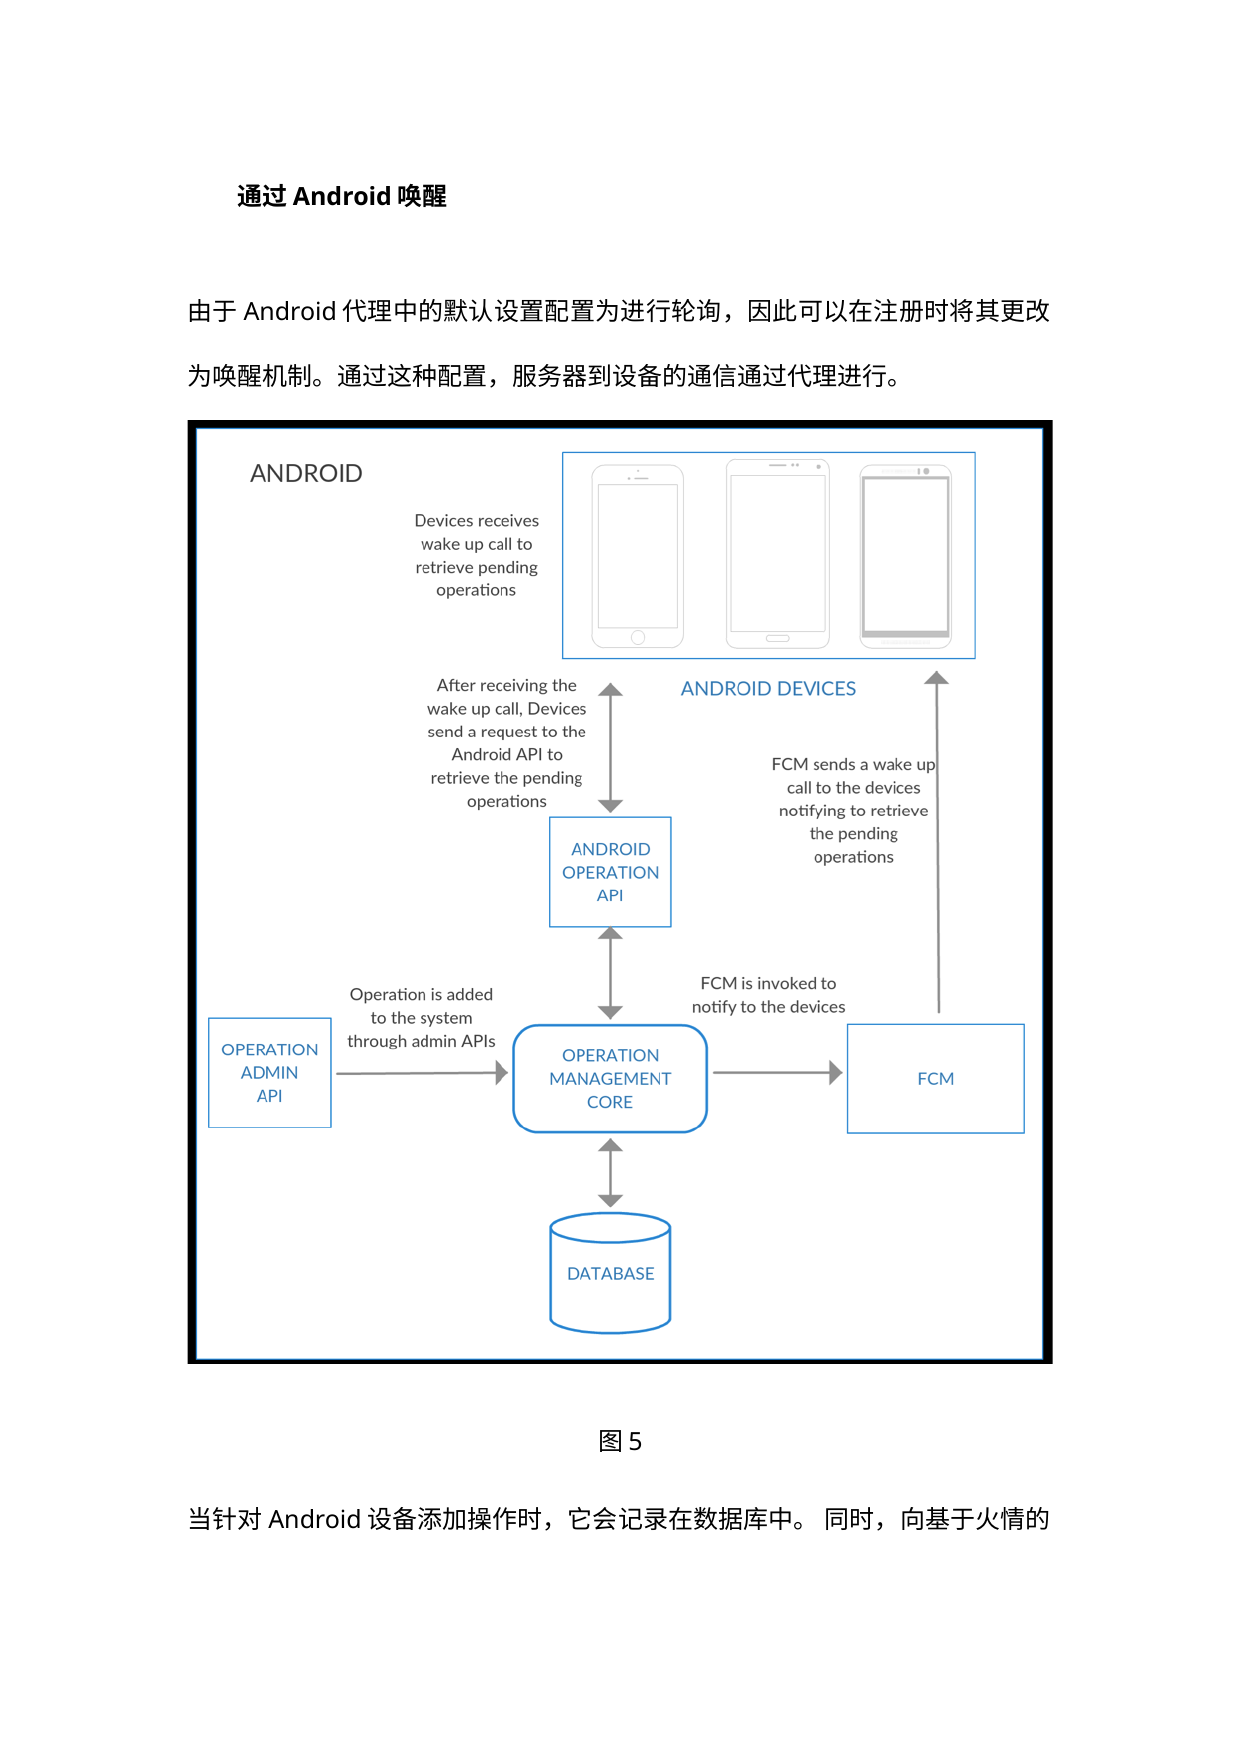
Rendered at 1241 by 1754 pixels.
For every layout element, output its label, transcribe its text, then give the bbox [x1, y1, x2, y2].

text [187, 1485, 1053, 1550]
subtitle 通过Android唤醒 [187, 162, 1053, 227]
text 由于Android代理中的默认设置配置为进行轮询，因此可以在注册时将其更改为唤醒机制。通过这种配置，服务器到设备的通信通过代理进行。 [187, 277, 1053, 407]
text 图5 [187, 1407, 1053, 1472]
picture [187, 420, 1053, 1364]
